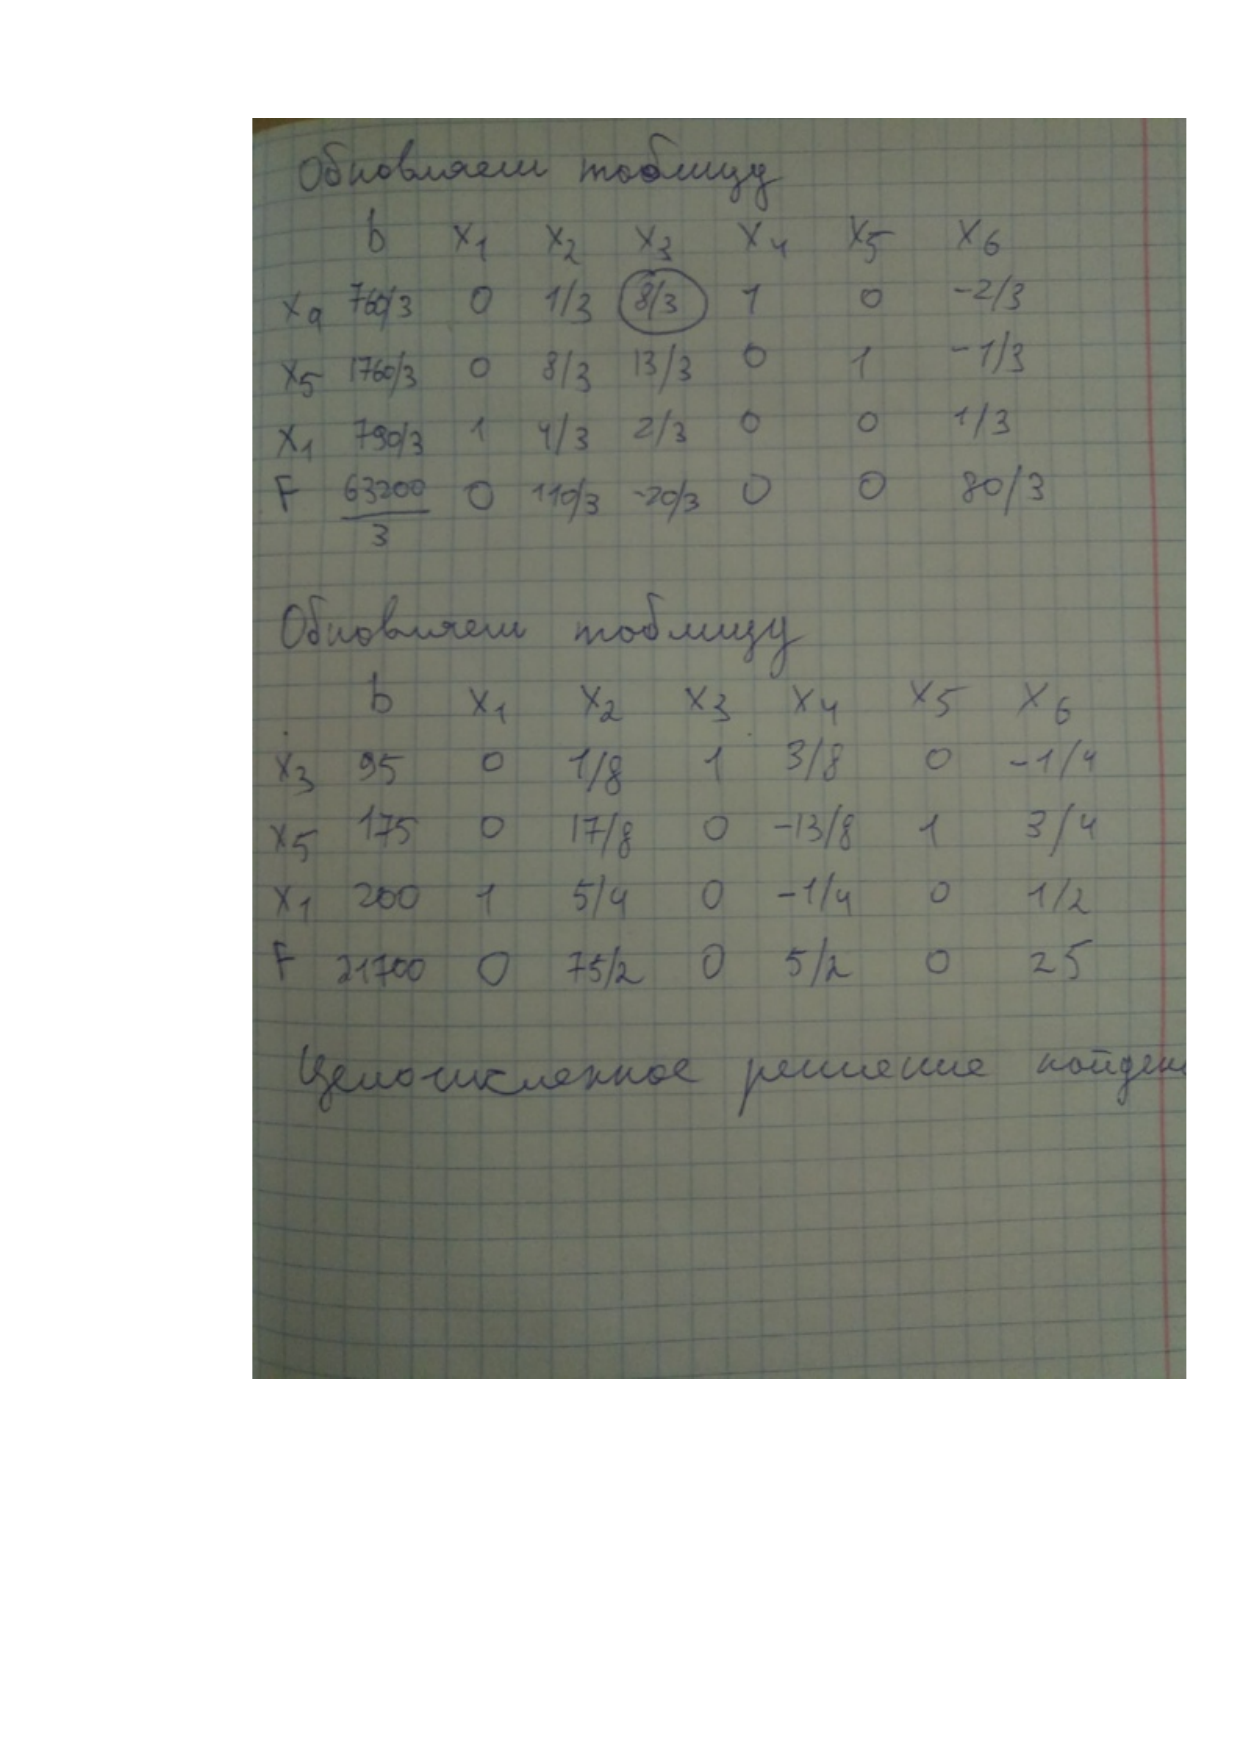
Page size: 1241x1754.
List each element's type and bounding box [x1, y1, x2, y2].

picture [252, 118, 1187, 1379]
